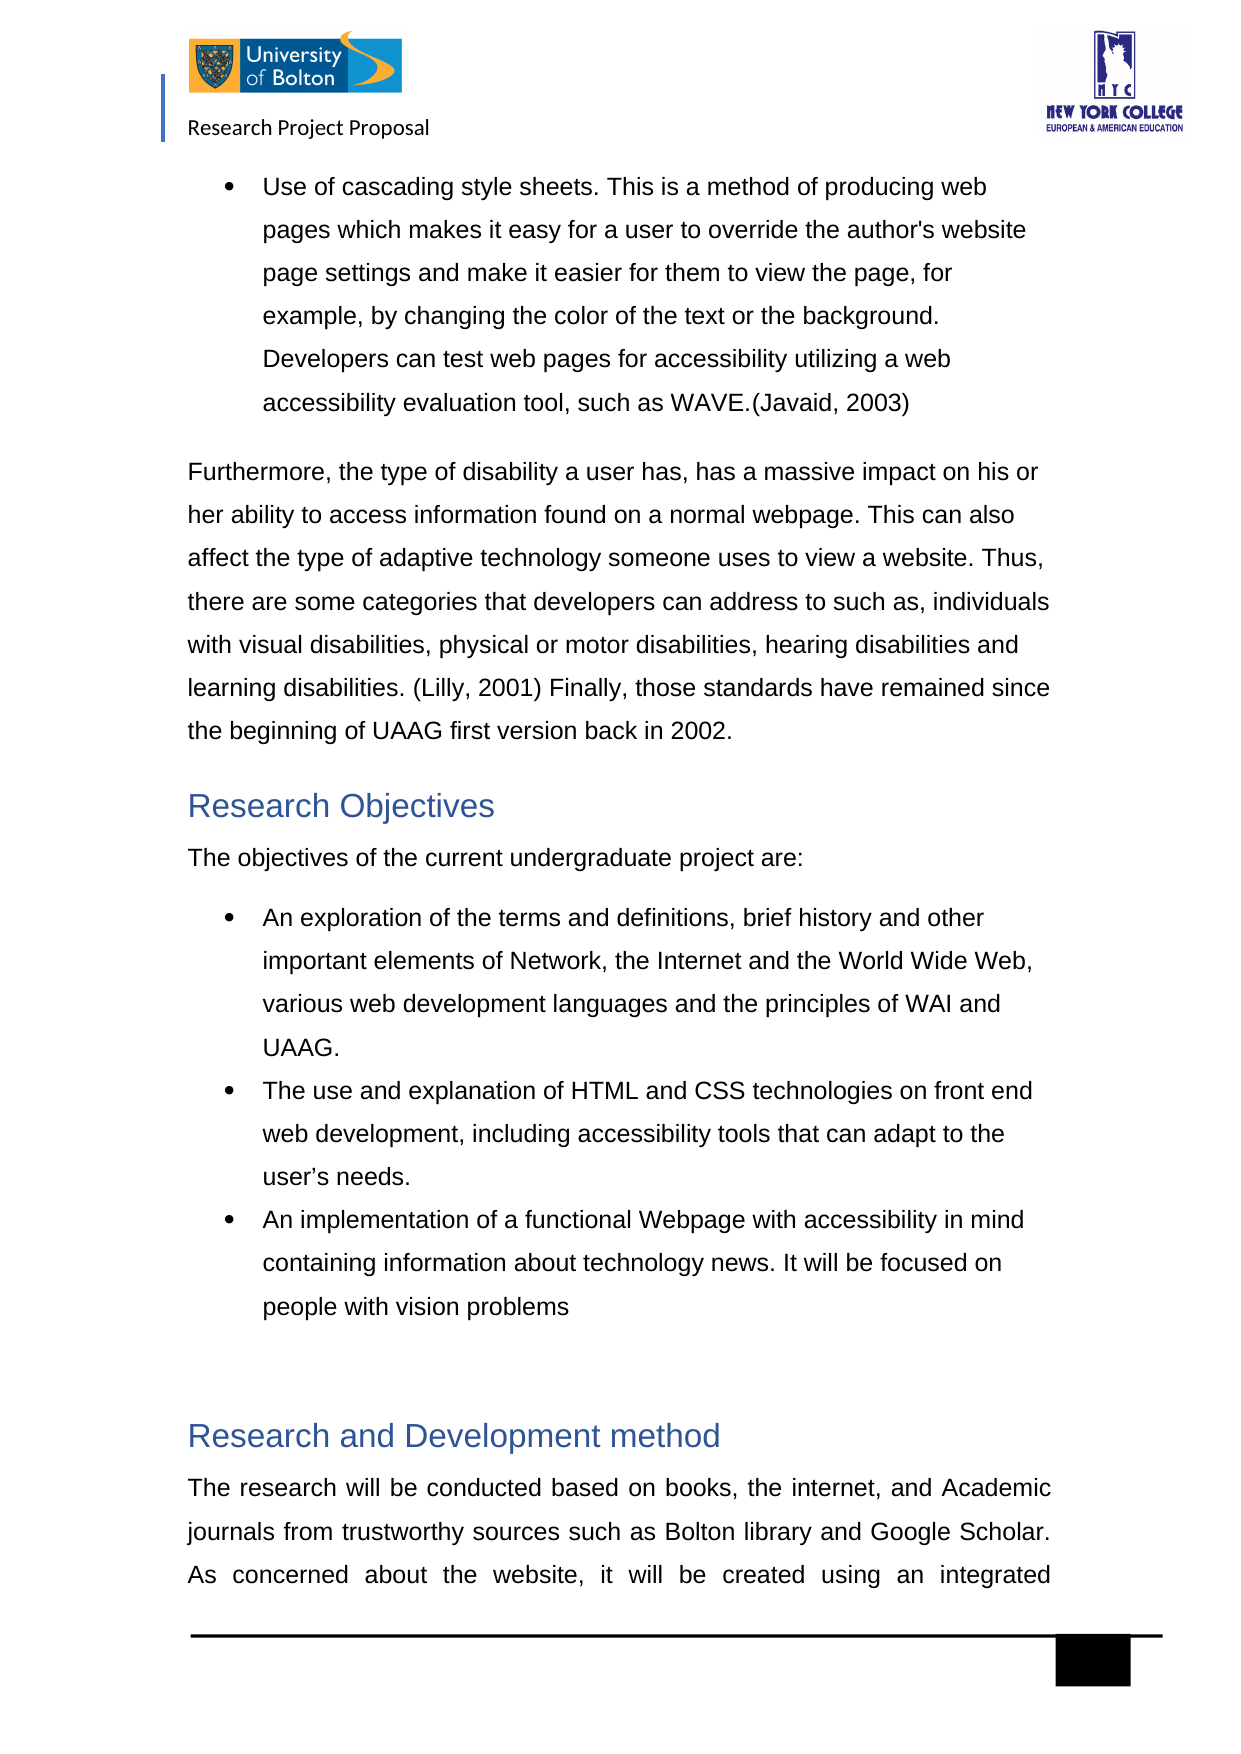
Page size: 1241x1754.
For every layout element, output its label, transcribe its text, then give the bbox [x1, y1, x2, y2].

list Use of cascading style sheets. This is a method of producing web pages which makes it easy for a user to override the author's website page settings and make it easier for them to view the page, for example, by changing the color of the text or the background. Developers can test web pages for accessibility utilizing a web accessibility evaluation tool, such as WAVE. [225, 172, 1053, 416]
list The use and explanation of HTML and CSS technologies on front end web development, including accessibility tools that can adapt to the user’s needs. [225, 1076, 1053, 1191]
text The objectives of the current undergraduate project are: [187, 843, 1053, 872]
text Furthermore, the type of disability a user has, has a massive impact on his or her ability to access information found on a normal webpage. This can also affect the type of adaptive technology someone uses to view a website. Thus, there are some categories that developers can address to such as, individuals with visual disabilities, physical or motor disabilities, hearing disabilities and learning disabilities. Finally, those standards have remained since the beginning of UAAG first version back in 2002. [187, 457, 1053, 745]
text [187, 1473, 1053, 1588]
picture [1037, 24, 1191, 138]
picture [187, 26, 404, 94]
subtitle Research Objectives [187, 786, 1053, 824]
list An implementation of a functional Webpage with accessibility in mind containing information about technology news. It will be focused on people with vision problems [225, 1205, 1053, 1320]
subtitle Research and Development method [187, 1416, 1053, 1454]
list An exploration of the terms and definitions, brief history and other important elements of Network, the Internet and the World Wide Web, various web development languages and the principles of WAI and UAAG. [225, 903, 1053, 1061]
